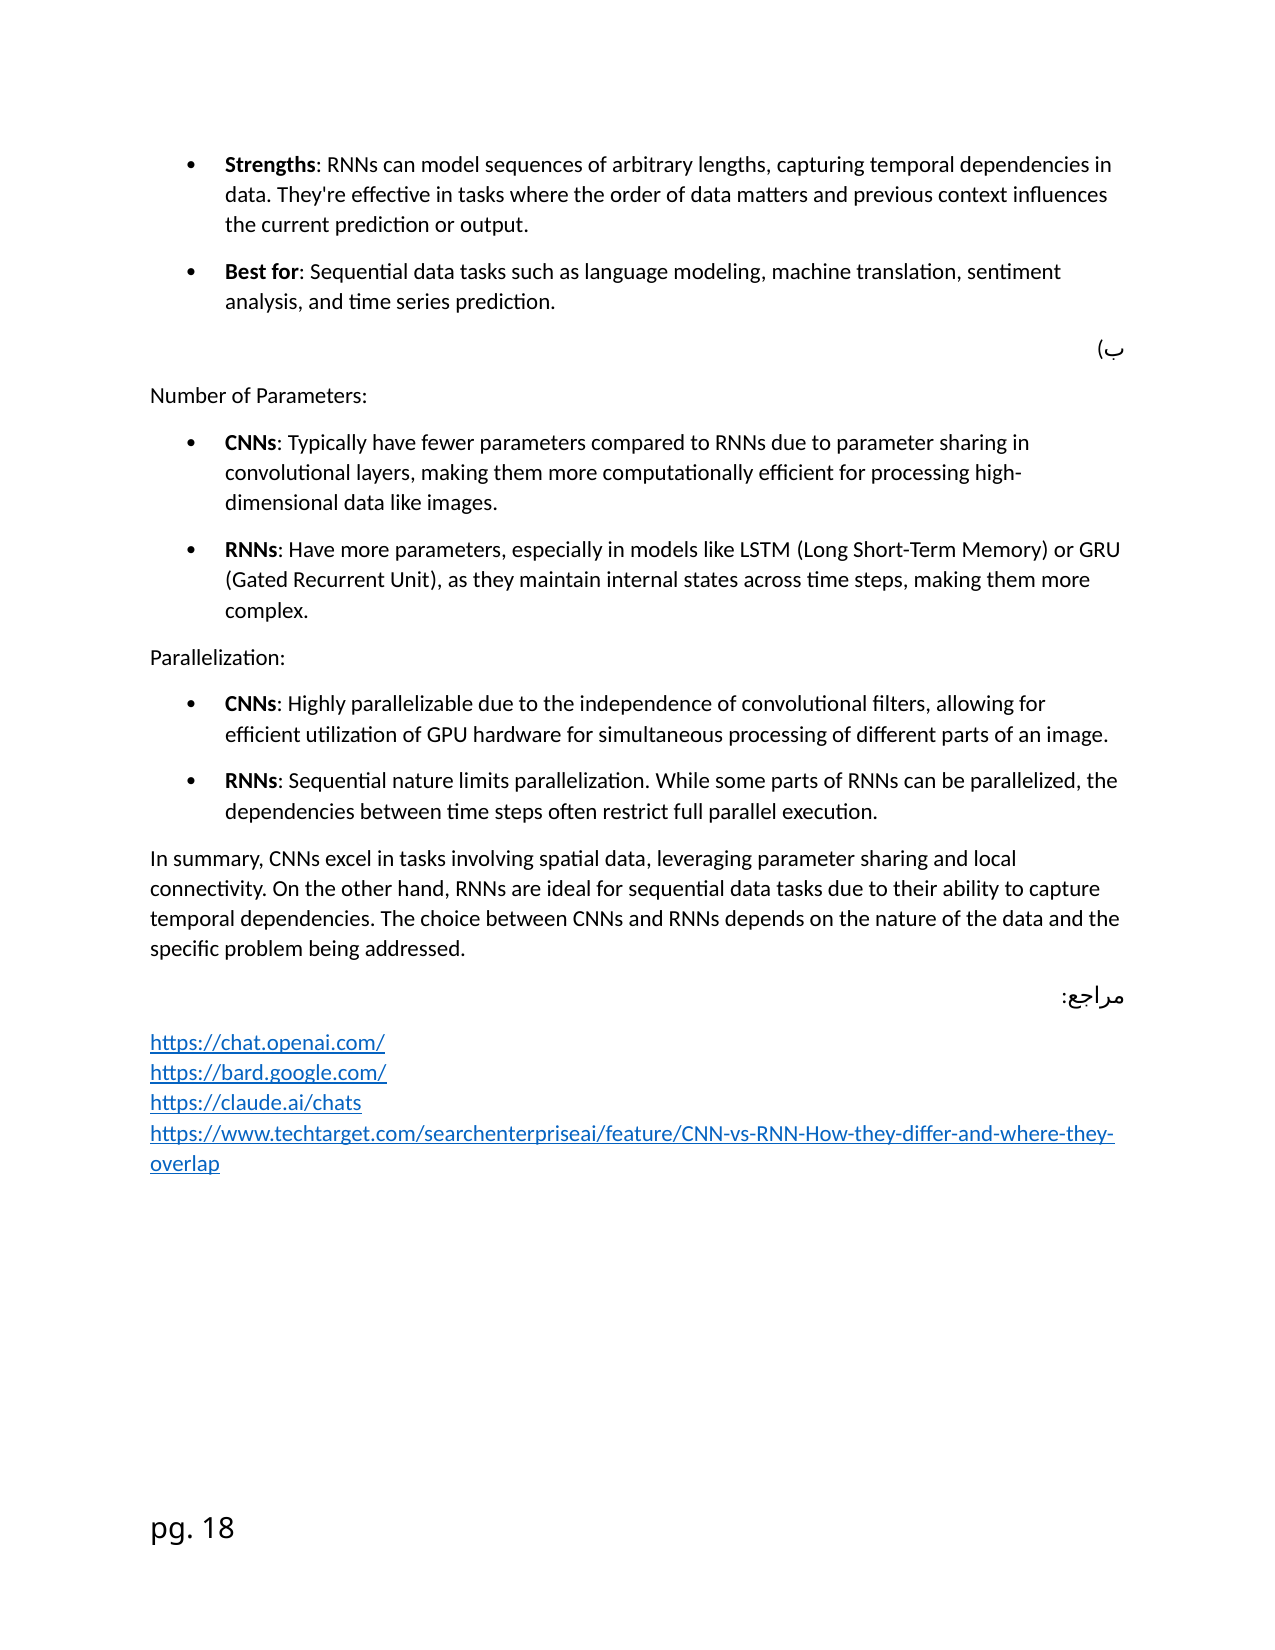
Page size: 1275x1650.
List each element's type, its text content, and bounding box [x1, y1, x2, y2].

list RNNs: Sequential nature limits parallelization. While some parts of RNNs can be parallelized, the dependencies between time steps often restrict full parallel execution. [187, 767, 1125, 825]
text ب) [150, 334, 1125, 362]
list CNNs: Typically have fewer parameters compared to RNNs due to parameter sharing in convolutional layers, making them more computationally efficient for processing high-dimensional data like images. [187, 428, 1125, 517]
list Best for: Sequential data tasks such as language modeling, machine translation, sentiment analysis, and time series prediction. [187, 257, 1125, 316]
list CNNs: Highly parallelizable due to the independence of convolutional filters, allowing for efficient utilization of GPU hardware for simultaneous processing of different parts of an image. [187, 689, 1125, 748]
text Number of Parameters: [150, 381, 1125, 409]
text In summary, CNNs excel in tasks involving spatial data, leveraging parameter sharing and local connectivity. On the other hand, RNNs are ideal for sequential data tasks due to their ability to capture temporal dependencies. The choice between CNNs and RNNs depends on the nature of the data and the specific problem being addressed. [150, 844, 1125, 962]
text https://chat.openai.com/ https://bard.google.com/ https://claude.ai/chats https://www.techtarget.com/searchenterpriseai/feature/CNN-vs-RNN-How-they-differ-and-where-they-overlap [150, 1028, 1125, 1207]
list Strengths: RNNs can model sequences of arbitrary lengths, capturing temporal dependencies in data. They're effective in tasks where the order of data matters and previous context influences the current prediction or output. [187, 150, 1125, 238]
text Parallelization: [150, 643, 1125, 671]
text مراجع: [150, 981, 1125, 1009]
list RNNs: Have more parameters, especially in models like LSTM (Long Short-Term Memory) or GRU (Gated Recurrent Unit), as they maintain internal states across time steps, making them more complex. [187, 535, 1125, 624]
